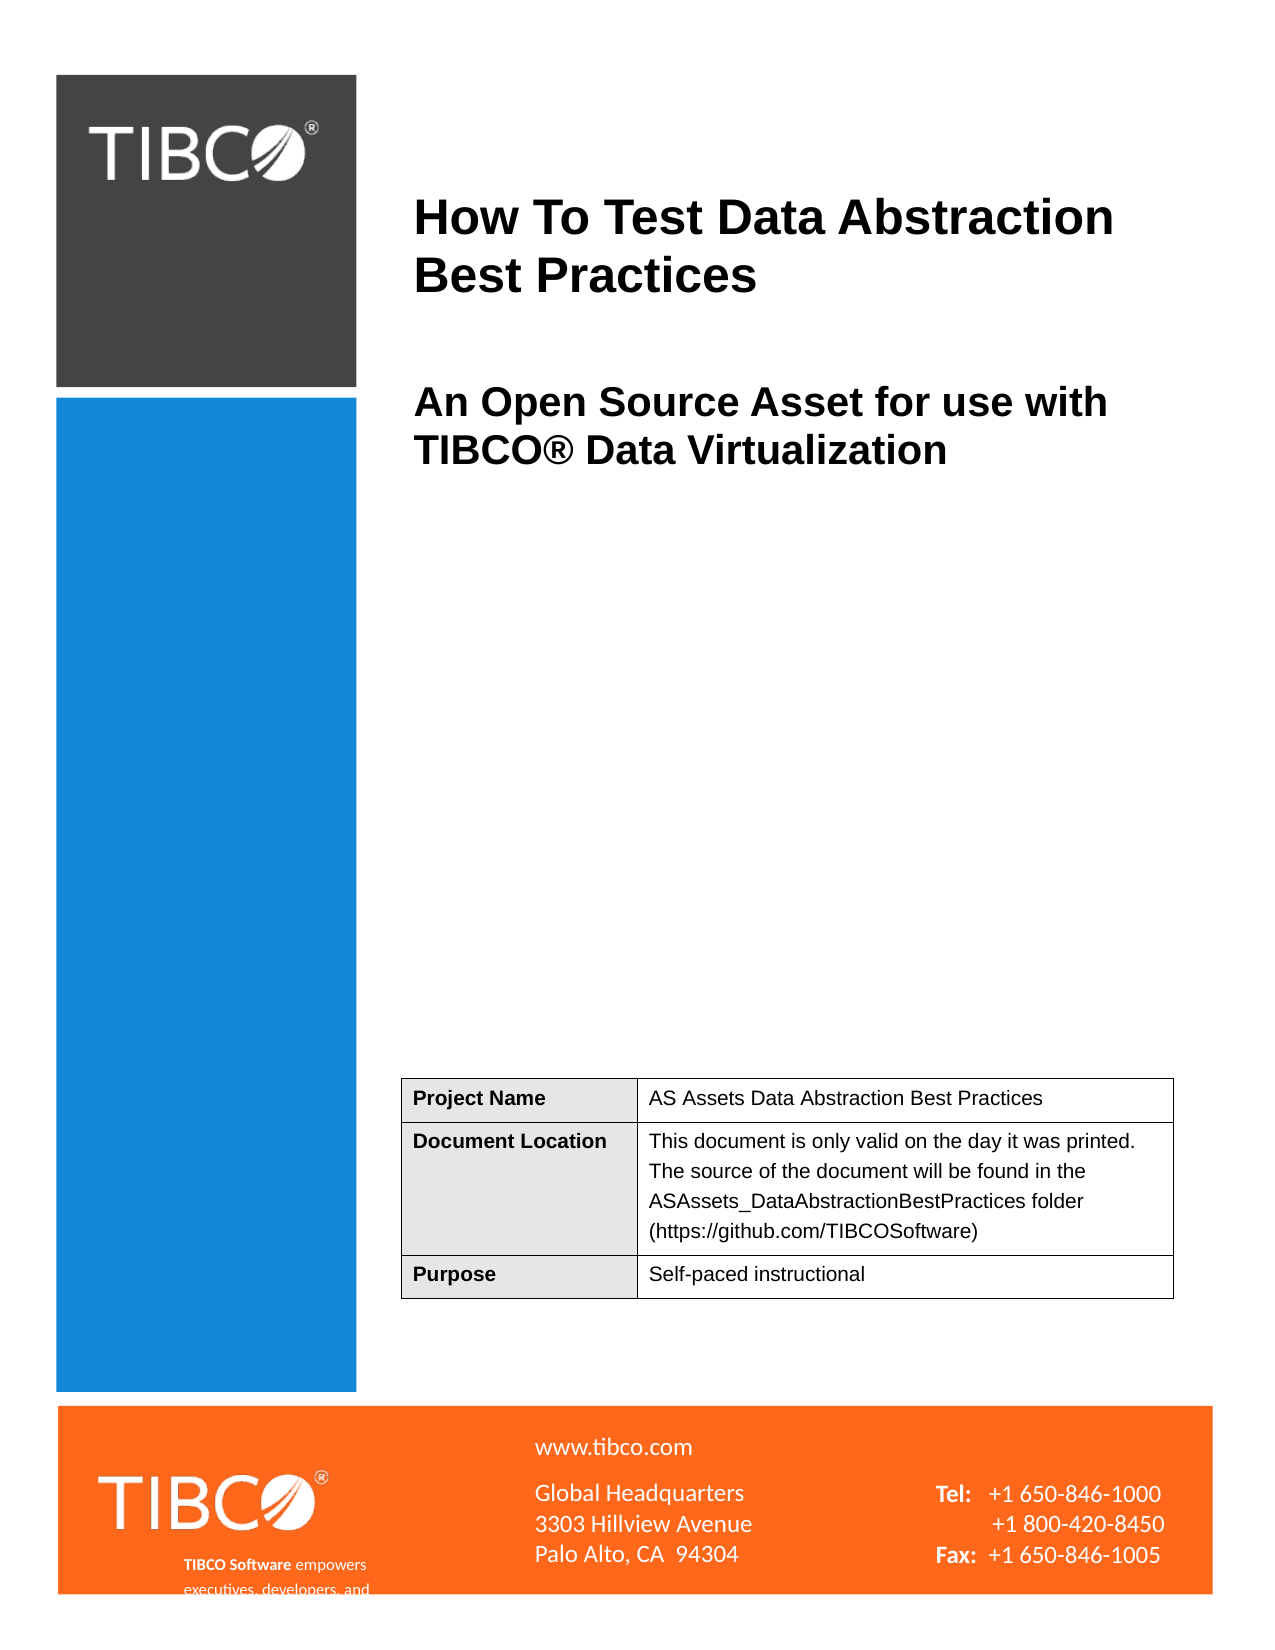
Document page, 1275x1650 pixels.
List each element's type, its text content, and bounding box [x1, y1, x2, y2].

table_cell Document Location [402, 1123, 637, 1255]
title An Open Source Asset for use with TIBCO® Data Virtualization [413, 377, 1162, 473]
table_cell Purpose [402, 1256, 637, 1298]
table_cell This document is only valid on the day it was printed. The source of the document will be found in the ASAssets_DataAbstractionBestPractices folder (https://github.com/TIBCOSoftware) [638, 1123, 1173, 1255]
picture [93, 1462, 338, 1537]
table_header Project Name [402, 1079, 637, 1122]
title How To Test Data Abstraction Best Practices [413, 187, 1162, 302]
picture [84, 113, 329, 188]
table_header AS Assets Data Abstraction Best Practices [638, 1079, 1173, 1122]
table_cell Self-paced instructional [638, 1256, 1173, 1298]
